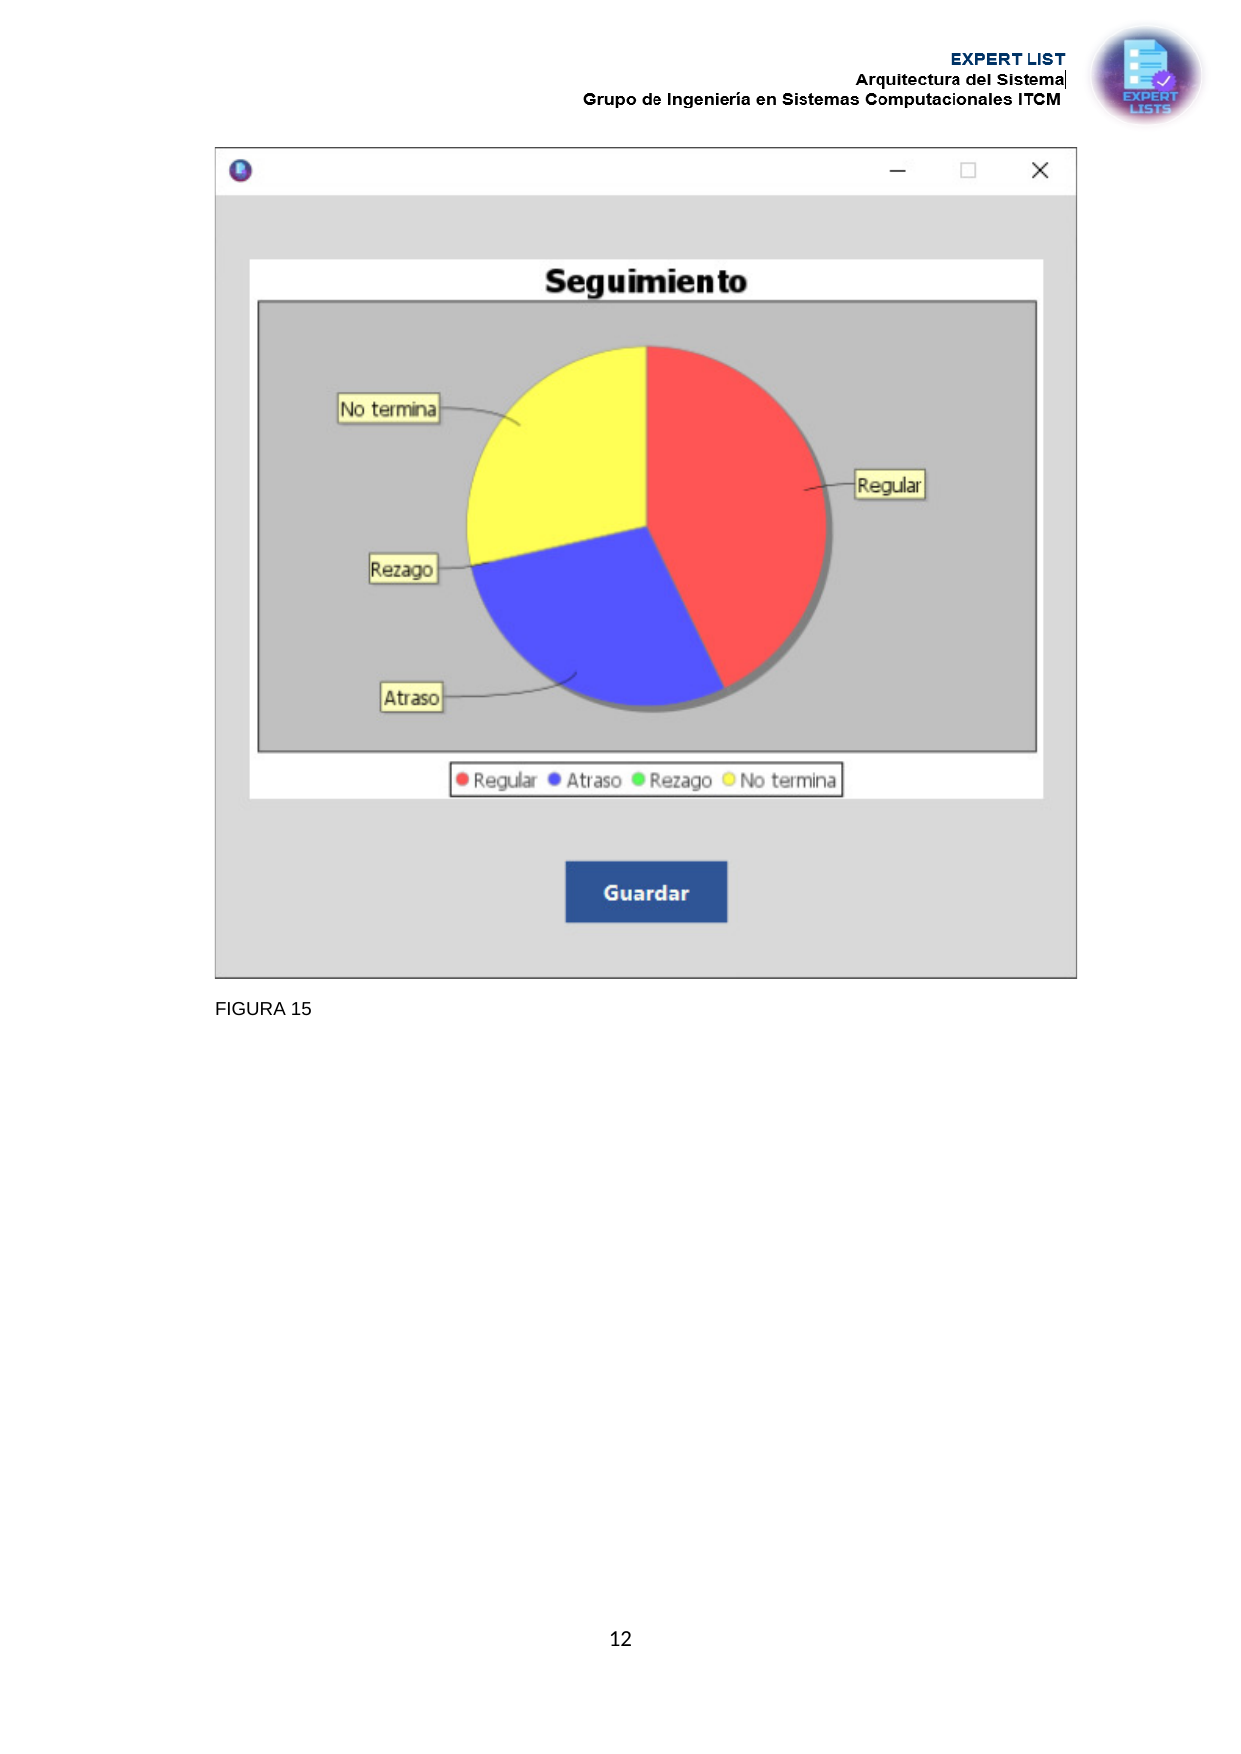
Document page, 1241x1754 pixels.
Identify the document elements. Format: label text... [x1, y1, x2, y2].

picture [214, 0, 1222, 979]
text FIGURA 15 [215, 998, 1063, 1019]
